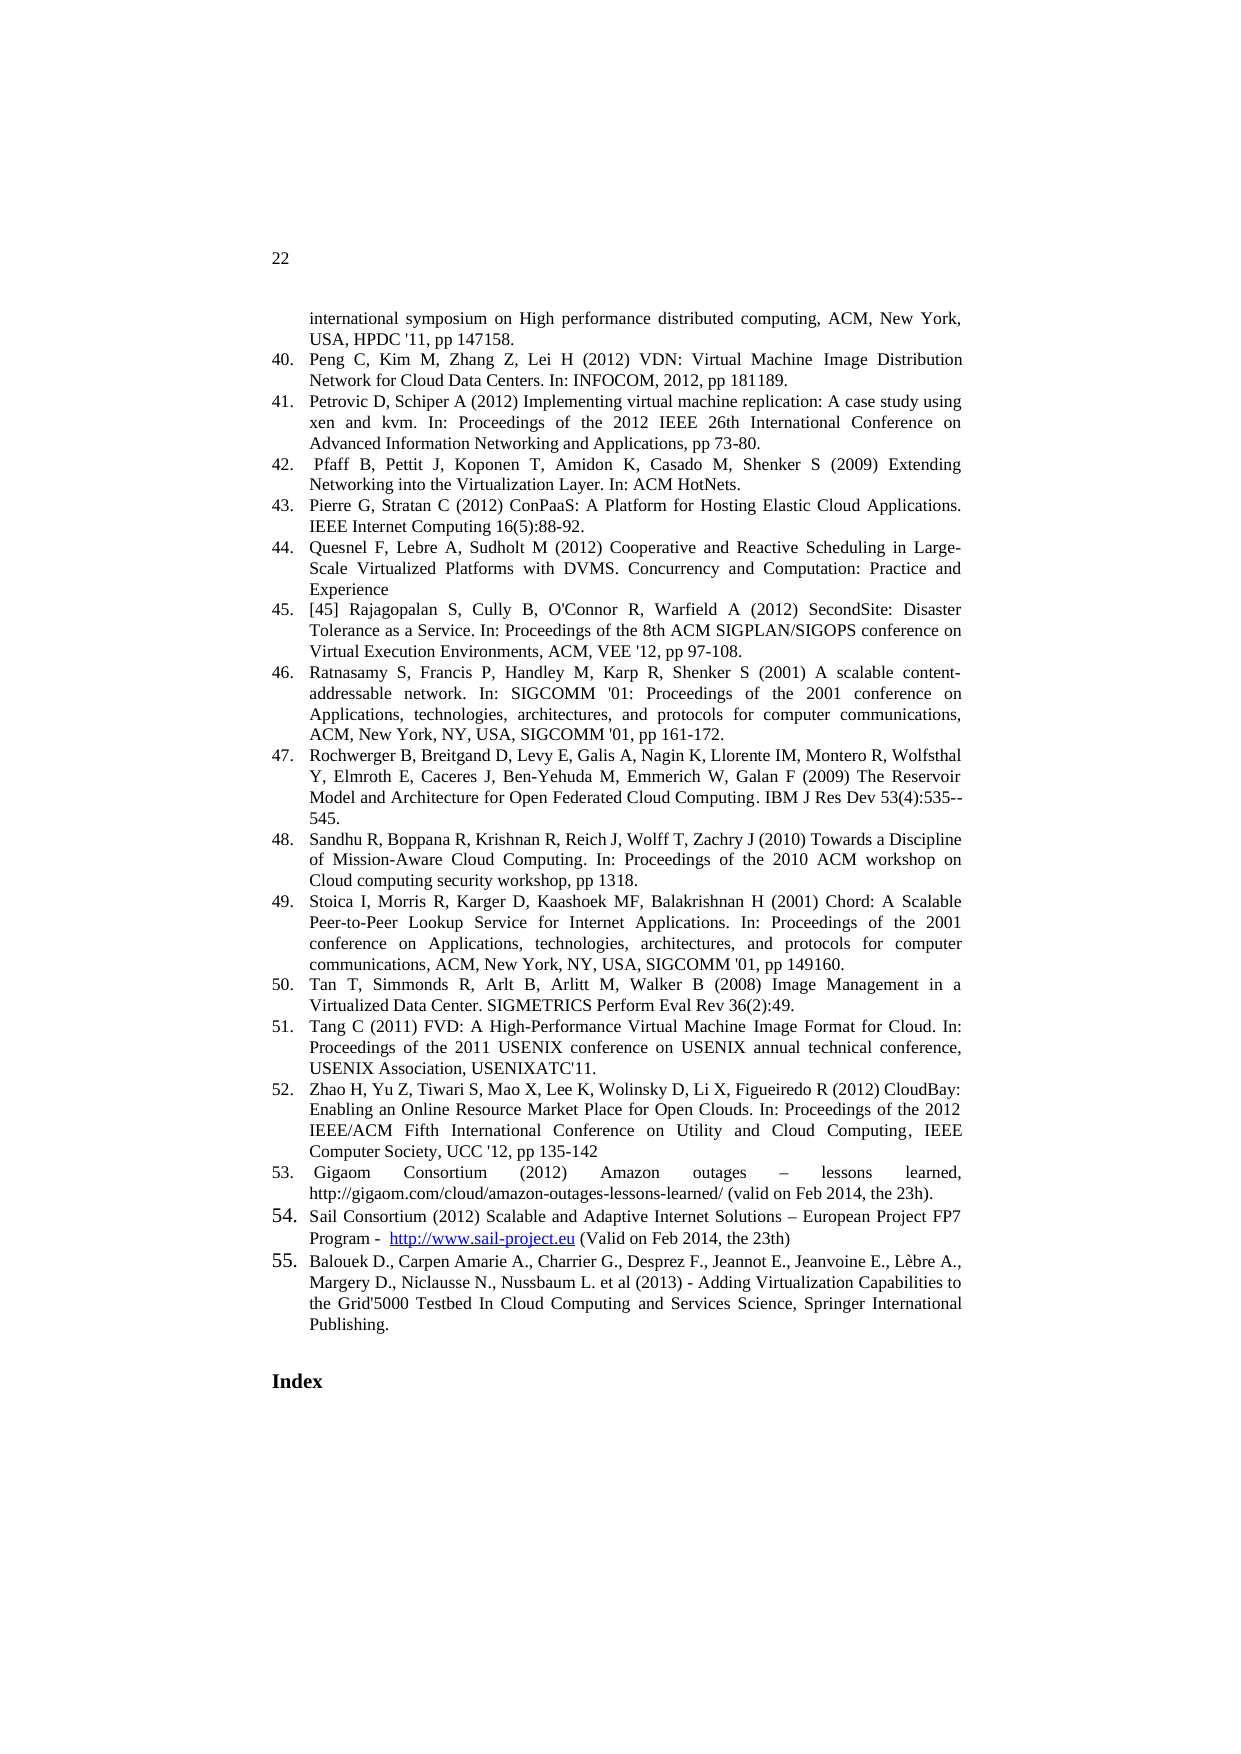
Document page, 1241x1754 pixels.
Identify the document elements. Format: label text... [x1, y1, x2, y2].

list Petrovic D, Schiper A (2012) Implementing virtual machine replication: A case study using xen and kvm. In: Proceedings of the 2012 IEEE 26th International Conference on Advanced Information Networking and Applications, pp 73­-80. [272, 390, 963, 453]
list Sail Consortium (2012) Scalable and Adaptive Internet Solutions – European Project FP7 Program - http://www.sail-project.eu (Valid on Feb 2014, the 23th) [272, 1203, 963, 1248]
list Pierre G, Stratan C (2012) ConPaaS: A Platform for Hosting Elastic Cloud Applications. IEEE Internet Computing 16(5):88-­92. [272, 494, 963, 536]
list Tan T, Simmonds R, Arlt B, Arlitt M, Walker B (2008) Image Management in a Virtualized Data Center. SIGMETRICS Perform Eval Rev 36(2):4­9. [272, 974, 963, 1015]
list Sandhu R, Boppana R, Krishnan R, Reich J, Wolff T, Zachry J (2010) Towards a Discipline of Mission-Aware Cloud Computing. In: Proceedings of the 2010 ACM workshop on Cloud computing security workshop, pp 13­18. [272, 828, 963, 890]
list Gigaom Consortium (2012) Amazon outages – lessons learned, http://gigaom.com/cloud/amazon-outages-lessons-learned/ (valid on Feb 2014, the 23h). [272, 1161, 963, 1203]
subtitle Index [272, 1368, 963, 1393]
list Peng C, Kim M, Zhang Z, Lei H (2012) VDN: Virtual Machine Image Distribution Network for Cloud Data Centers. In: INFOCOM, 2012, pp 181­189. [272, 349, 963, 390]
list Pfaff B, Pettit J, Koponen T, Amidon K, Casado M, Shenker S (2009) Extending Networking into the Virtualization Layer. In: ACM HotNets. [272, 453, 963, 494]
list Balouek D., Carpen Amarie A., Charrier G., Desprez F., Jeannot E., Jeanvoine E., Lèbre A., Margery D., Niclausse N., Nussbaum L. et al (2013) - Adding Virtualization Capabilities to the Grid'5000 Testbed In Cloud Computing and Services Science, Springer International Publishing. [272, 1248, 963, 1334]
list Rochwerger B, Breitgand D, Levy E, Galis A, Nagin K, Llorente IM, Montero R, Wolfsthal Y, Elmroth E, Caceres J, Ben-Yehuda M, Emmerich W, Galan F (2009) The Reservoir Model and Architecture for Open Federated Cloud Computing. IBM J Res Dev 53(4):535-­545. [272, 744, 963, 828]
list Quesnel F, Lebre A, Sudholt M (2012) Cooperative and Reactive Scheduling in Large-Scale Virtualized Platforms with DVMS. Concurrency and Computation: Practice and Experience [272, 536, 963, 599]
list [272, 307, 963, 349]
list Ratnasamy S, Francis P, Handley M, Karp R, Shenker S (2001) A scalable content-addressable network. In: SIGCOMM '01: Proceedings of the 2001 conference on Applications, technologies, architectures, and protocols for computer communications, ACM, New York, NY, USA, SIGCOMM '01, pp 161-172. [272, 661, 963, 744]
list Stoica I, Morris R, Karger D, Kaashoek MF, Balakrishnan H (2001) Chord: A Scalable Peer-to-Peer Lookup Service for Internet Applications. In: Proceedings of the 2001 conference on Applications, technologies, architectures, and protocols for computer communications, ACM, New York, NY, USA, SIGCOMM '01, pp 149­160. [272, 890, 963, 974]
list [45] Rajagopalan S, Cully B, O'Connor R, Warfield A (2012) SecondSite: Disaster Tolerance as a Service. In: Proceedings of the 8th ACM SIGPLAN/SIGOPS conference on Virtual Execution Environments, ACM, VEE '12, pp 97-108. [272, 599, 963, 661]
list Zhao H, Yu Z, Tiwari S, Mao X, Lee K, Wolinsky D, Li X, Figueiredo R (2012) CloudBay: Enabling an Online Resource Market Place for Open Clouds. In: Proceedings of the 2012 IEEE/ACM Fifth International Conference on Utility and Cloud Computing, IEEE Computer Society, UCC '12, pp 135-142 [272, 1078, 963, 1161]
list Tang C (2011) FVD: A High-Performance Virtual Machine Image Format for Cloud. In: Proceedings of the 2011 USENIX conference on USENIX annual technical conference, USENIX Association, USENIXATC'11. [272, 1015, 963, 1078]
